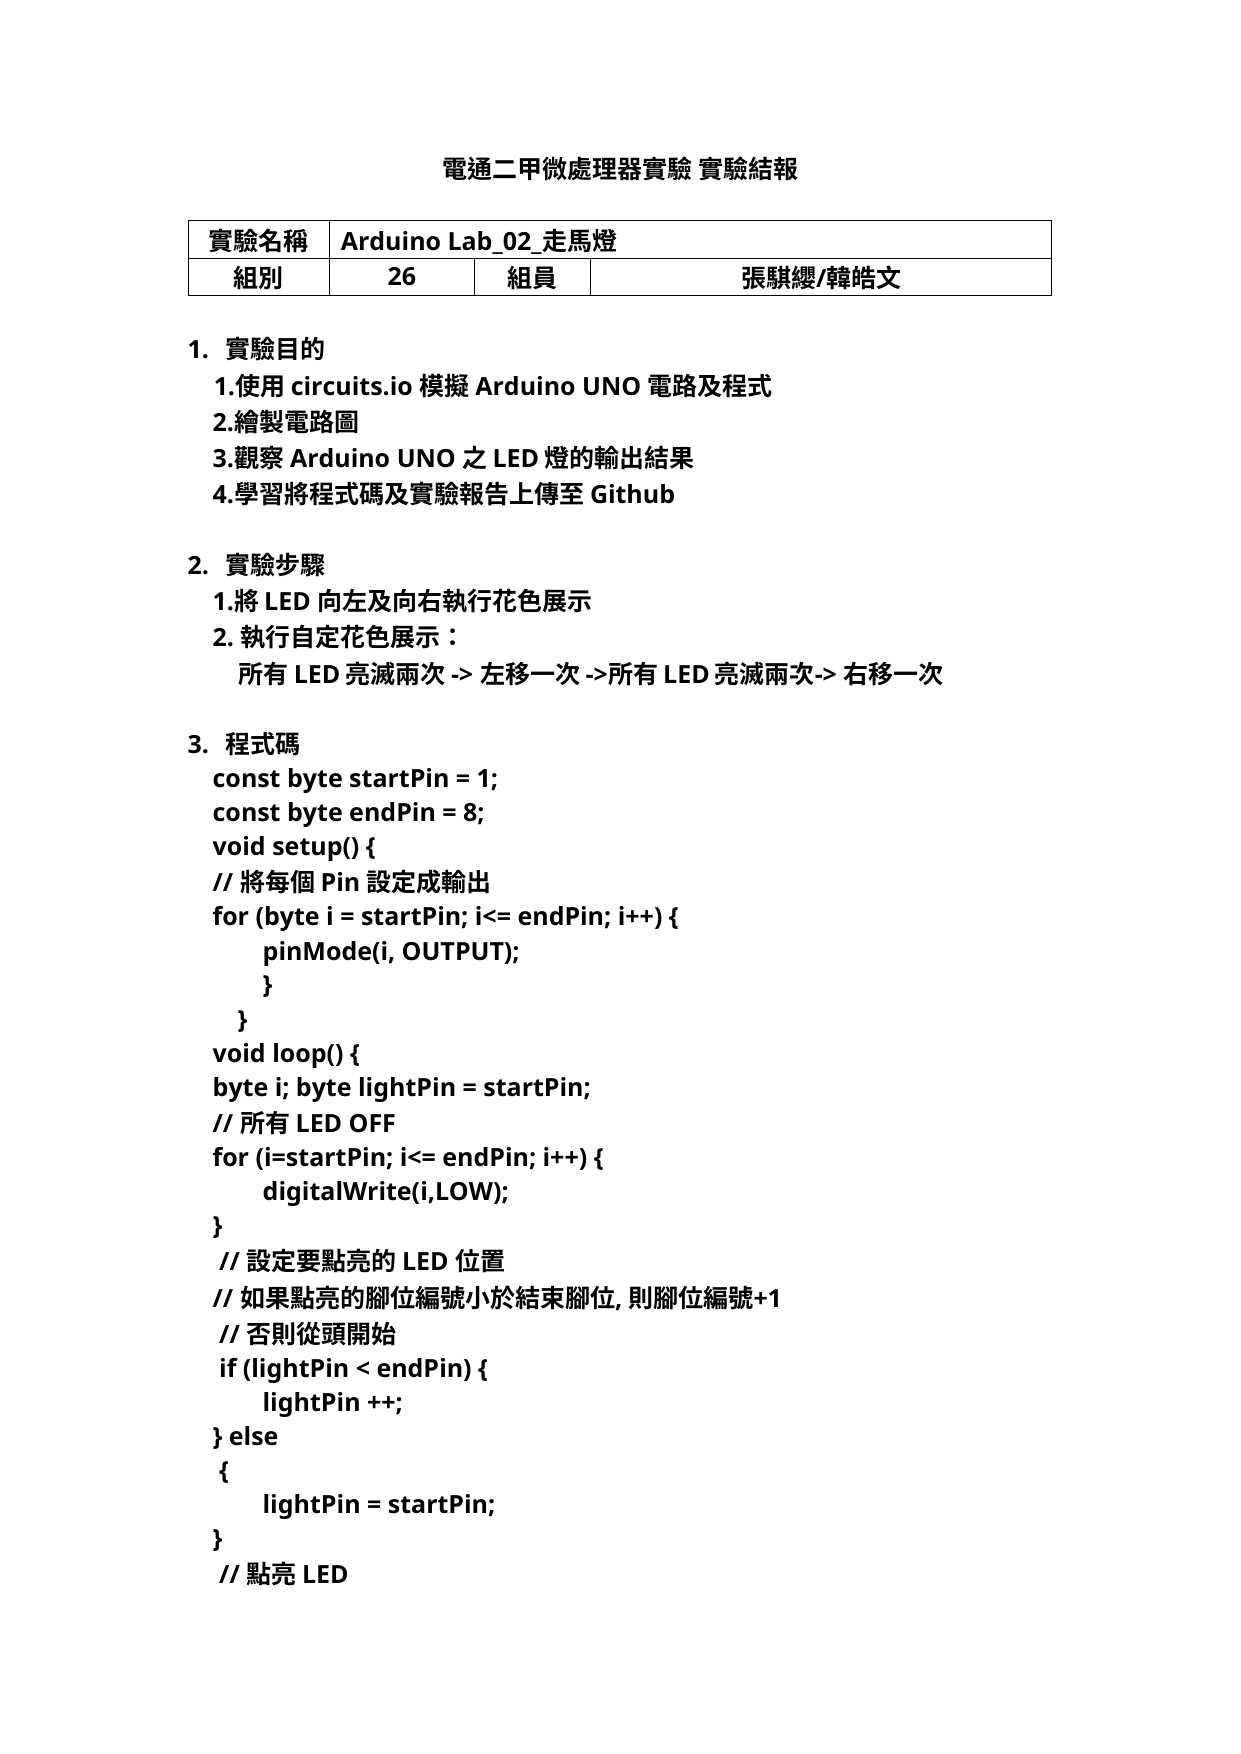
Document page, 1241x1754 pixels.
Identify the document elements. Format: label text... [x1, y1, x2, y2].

list 實驗步驟 [187, 545, 1053, 582]
text // 設定要點亮的 LED 位置 [187, 1242, 1053, 1278]
text // 點亮 LED [187, 1555, 1053, 1591]
text } [187, 1001, 1053, 1035]
text lightPin ++; [187, 1385, 1053, 1419]
text 電通二甲微處理器實驗 實驗結報 [187, 150, 1053, 186]
text const byte endPin = 8; [187, 795, 1053, 829]
text if (lightPin < endPin) { [187, 1351, 1053, 1385]
text 所有LED亮滅兩次 -> 左移一次 ->所有LED亮滅兩次-> 右移一次 [212, 654, 1053, 690]
text for (i=startPin; i<= endPin; i++) { [187, 1140, 1053, 1174]
text 1.將LED 向左及向右執行花色展示 [187, 582, 1053, 618]
text for (byte i = startPin; i<= endPin; i++) { [187, 899, 1053, 933]
text 4.學習將程式碼及實驗報告上傳至 Github [187, 475, 1053, 511]
text 1.使用 circuits.io 模擬 Arduino UNO 電路及程式 [187, 366, 1053, 402]
list 實驗目的 [187, 330, 1053, 366]
text const byte startPin = 1; [187, 761, 1053, 795]
table_header 實驗名稱 [189, 221, 329, 258]
text { [187, 1453, 1053, 1487]
text digitalWrite(i,LOW); [187, 1174, 1053, 1208]
list 程式碼 [187, 724, 1053, 761]
text 2. 執行自定花色展示： [212, 618, 1053, 654]
text } else [187, 1419, 1053, 1453]
text void setup() { [187, 829, 1053, 863]
text 2.繪製電路圖 [187, 402, 1053, 439]
text pinMode(i, OUTPUT); [187, 933, 1053, 967]
text } [187, 1208, 1053, 1242]
table_cell 張騏纓/韓皓文 [591, 259, 1051, 295]
text } [187, 967, 1053, 1001]
text 3.觀察 Arduino UNO 之LED燈的輸出結果 [187, 439, 1053, 475]
table_cell 26 [330, 259, 474, 295]
text byte i; byte lightPin = startPin; [187, 1069, 1053, 1103]
text // 否則從頭開始 [187, 1314, 1053, 1351]
text } [187, 1521, 1053, 1555]
text // 如果點亮的腳位編號小於結束腳位, 則腳位編號+1 [187, 1278, 1053, 1314]
text // 將每個 Pin 設定成輸出 [187, 863, 1053, 899]
table_cell 組員 [475, 259, 590, 295]
text // 所有 LED OFF [187, 1103, 1053, 1140]
table_cell 組別 [189, 259, 329, 295]
text lightPin = startPin; [187, 1487, 1053, 1521]
text void loop() { [187, 1035, 1053, 1069]
table_header Arduino Lab_02_走馬燈 [330, 221, 1051, 258]
